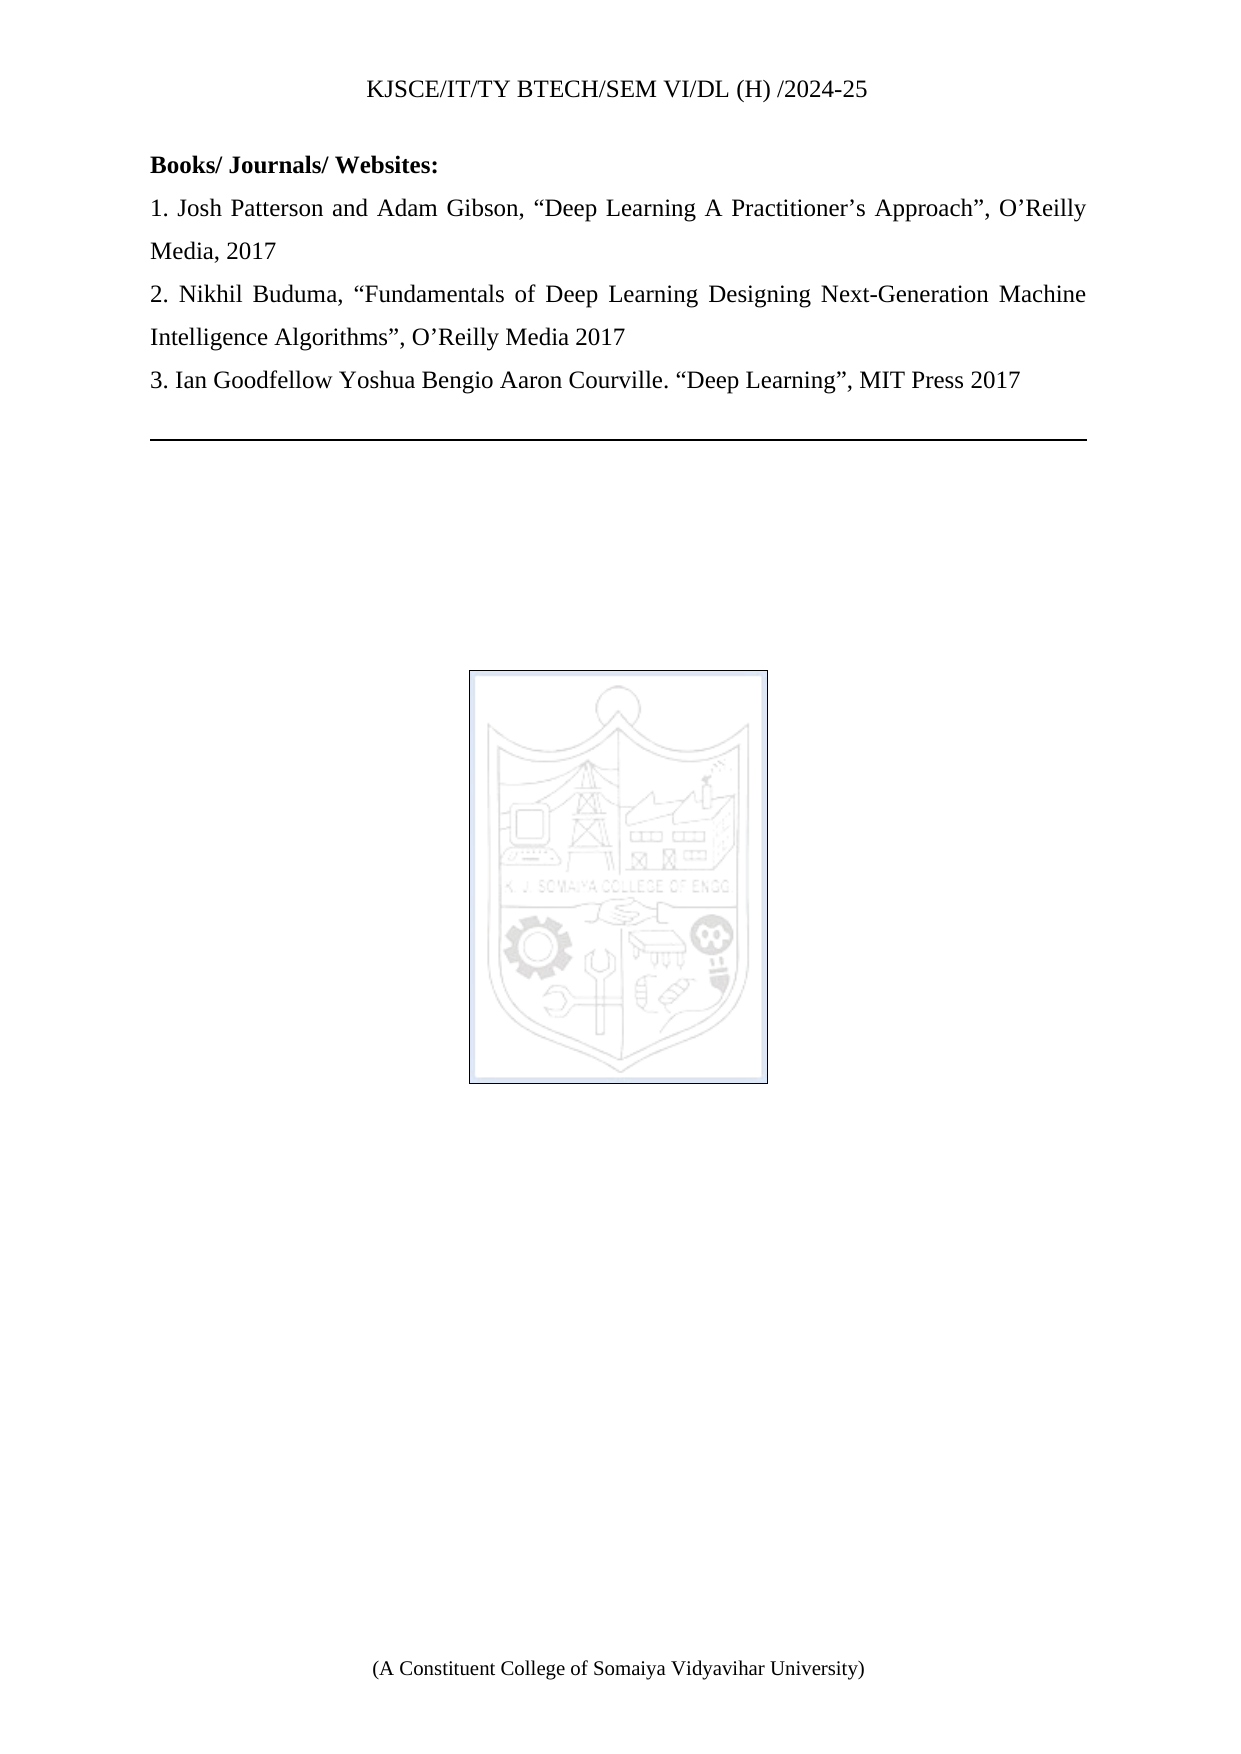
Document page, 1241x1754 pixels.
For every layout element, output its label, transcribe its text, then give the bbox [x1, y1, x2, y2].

text Books/ Journals/ Websites: [150, 150, 1087, 179]
text 3. Ian Goodfellow Yoshua Bengio Aaron Courville. “Deep Learning”, MIT Press 2017 [150, 366, 1087, 394]
text 1. Josh Patterson and Adam Gibson, “Deep Learning A Practitioner’s Approach”, O’Reilly Media, 2017 [150, 193, 1087, 265]
text 2. Nikhil Buduma, “Fundamentals of Deep Learning Designing Next-Generation Machine Intelligence Algorithms”, O’Reilly Media 2017 [150, 279, 1087, 351]
